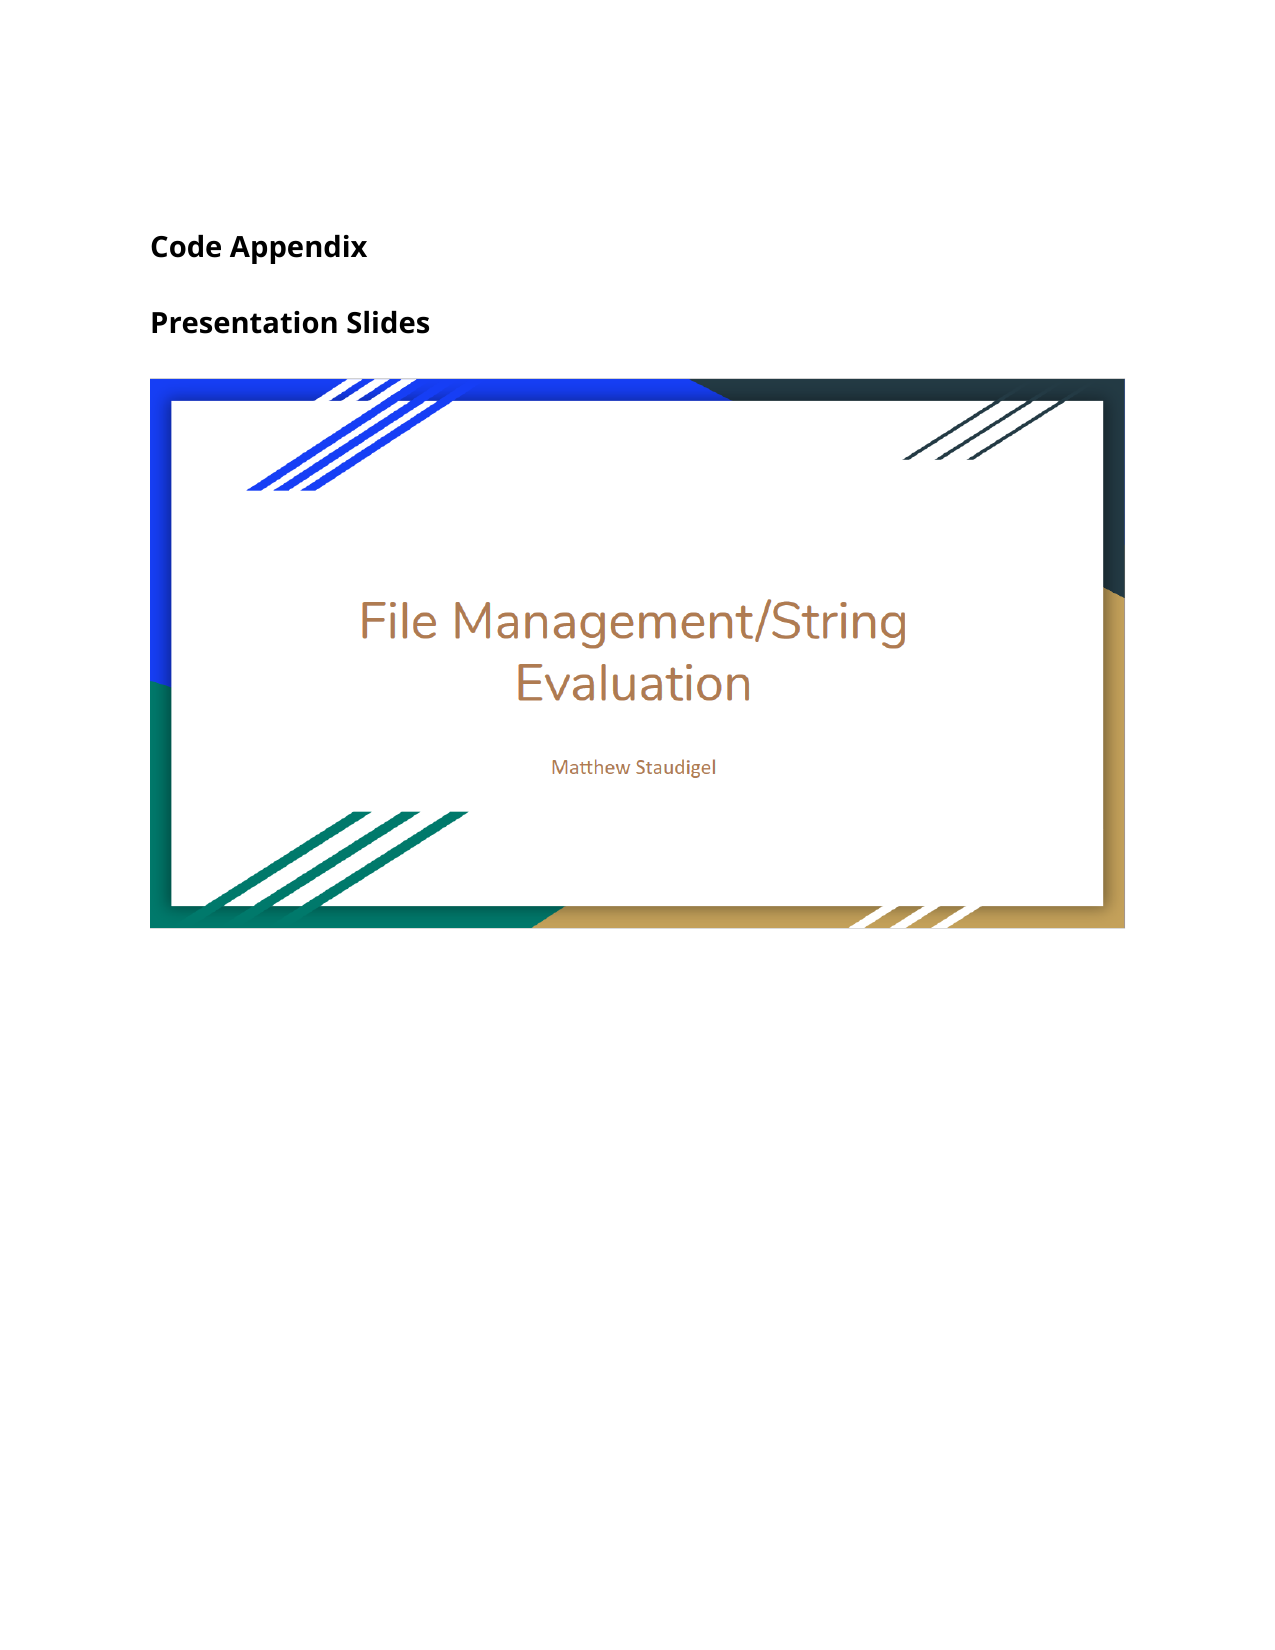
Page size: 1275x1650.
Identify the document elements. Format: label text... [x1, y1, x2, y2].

text Presentation Slides [150, 302, 1125, 342]
text Code Appendix [150, 226, 1125, 266]
picture [150, 378, 1125, 929]
